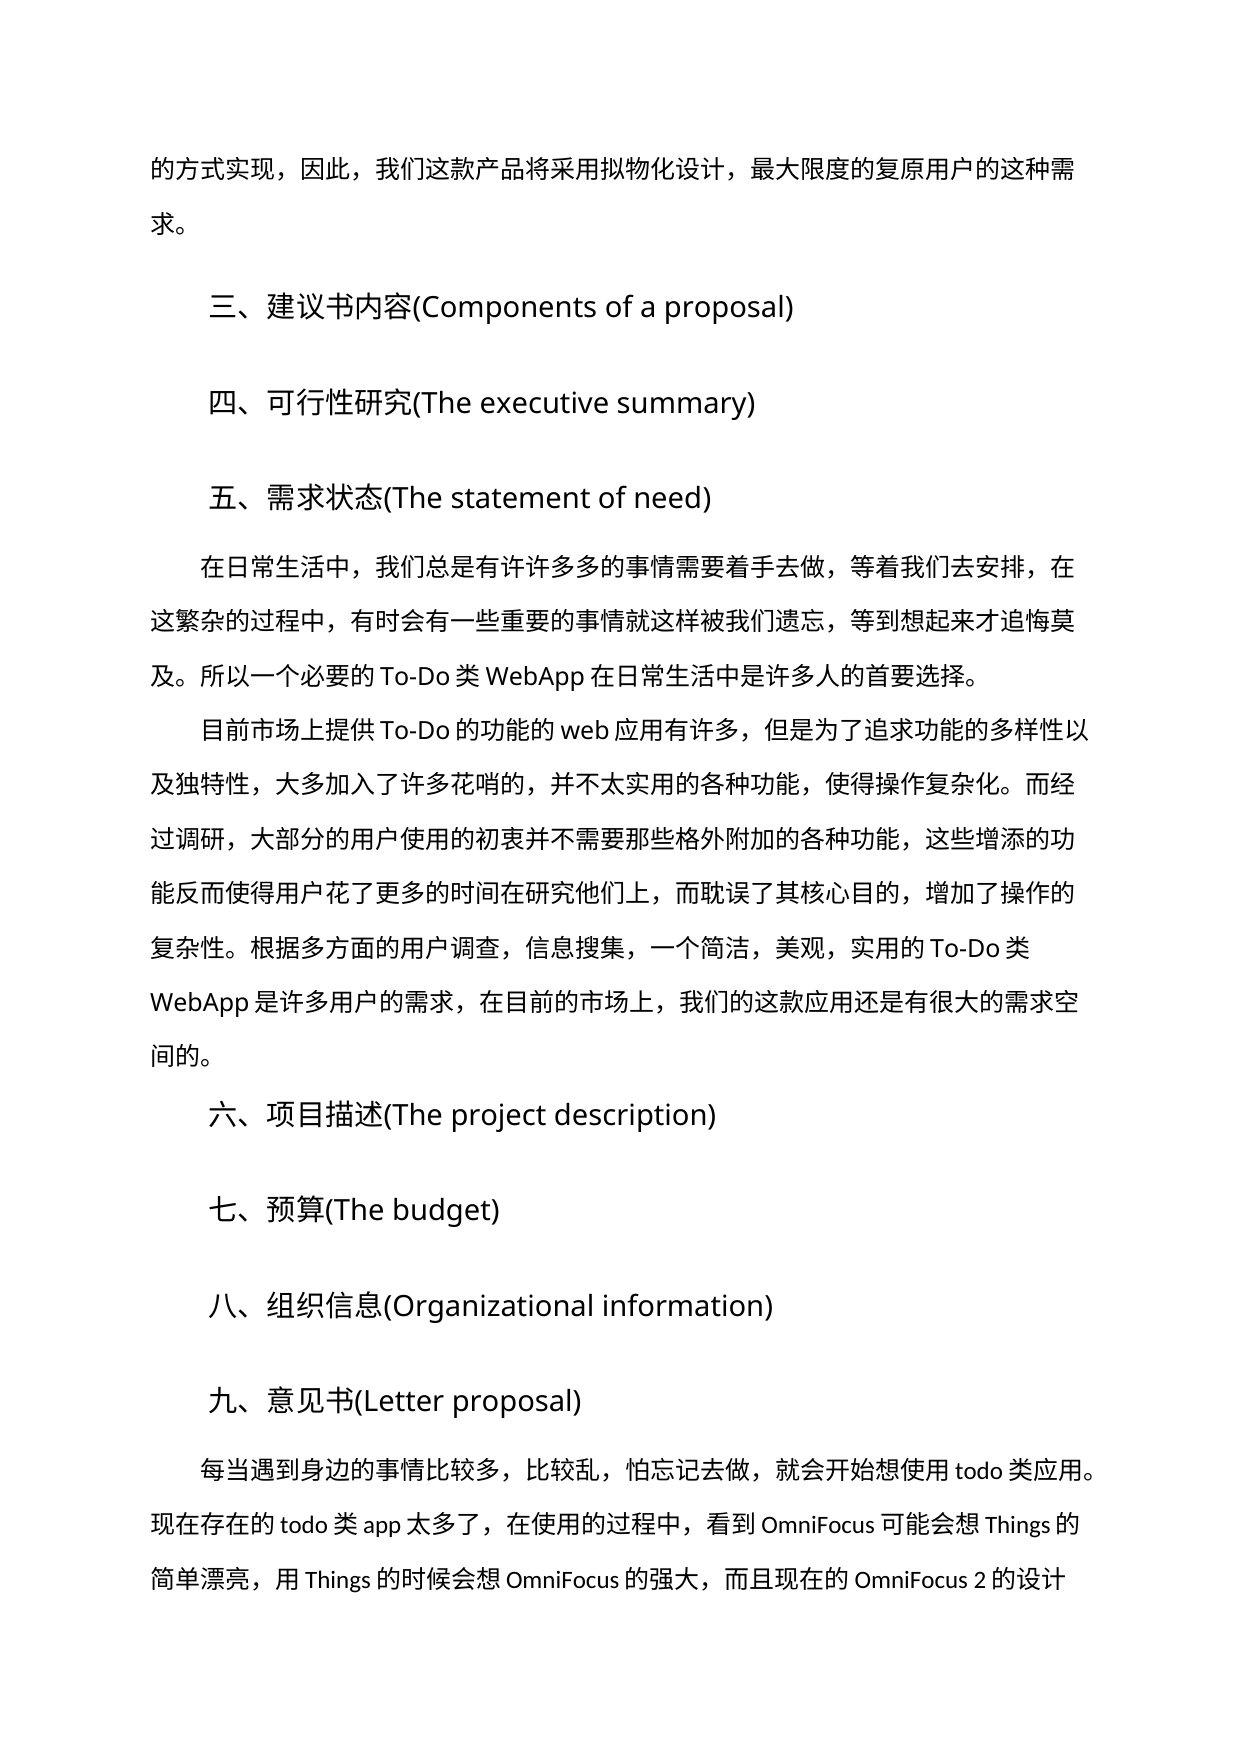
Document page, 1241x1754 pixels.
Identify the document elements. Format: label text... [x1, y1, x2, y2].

subtitle 九、意见书(Letter proposal) [150, 1377, 1090, 1420]
subtitle 七、预算(The budget) [150, 1187, 1090, 1229]
text 目前市场上提供To-Do的功能的web应用有许多，但是为了追求功能的多样性以及独特性，大多加入了许多花哨的，并不太实用的各种功能，使得操作复杂化。而经过调研，大部分的用户使用的初衷并不需要那些格外附加的各种功能，这些增添的功能反而使得用户花了更多的时间在研究他们上，而耽误了其核心目的，增加了操作的复杂性。根据多方面的用户调查，信息搜集，一个简洁，美观，实用的To-Do类WebApp是许多用户的需求，在目前的市场上，我们的这款应用还是有很大的需求空间的。 [150, 711, 1090, 1073]
subtitle 五、需求状态(The statement of need) [150, 474, 1090, 517]
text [150, 1450, 1090, 1595]
subtitle 八、组织信息(Organizational information) [150, 1282, 1090, 1324]
subtitle 三、建议书内容(Components of a proposal) [150, 284, 1090, 326]
subtitle 四、可行性研究(The executive summary) [150, 379, 1090, 422]
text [150, 150, 1090, 241]
text 六、项目描述(The project description) [150, 1091, 1090, 1134]
text 在日常生活中，我们总是有许许多多的事情需要着手去做，等着我们去安排，在这繁杂的过程中，有时会有一些重要的事情就这样被我们遗忘，等到想起来才追悔莫及。所以一个必要的To-Do类WebApp在日常生活中是许多人的首要选择。 [150, 547, 1090, 692]
